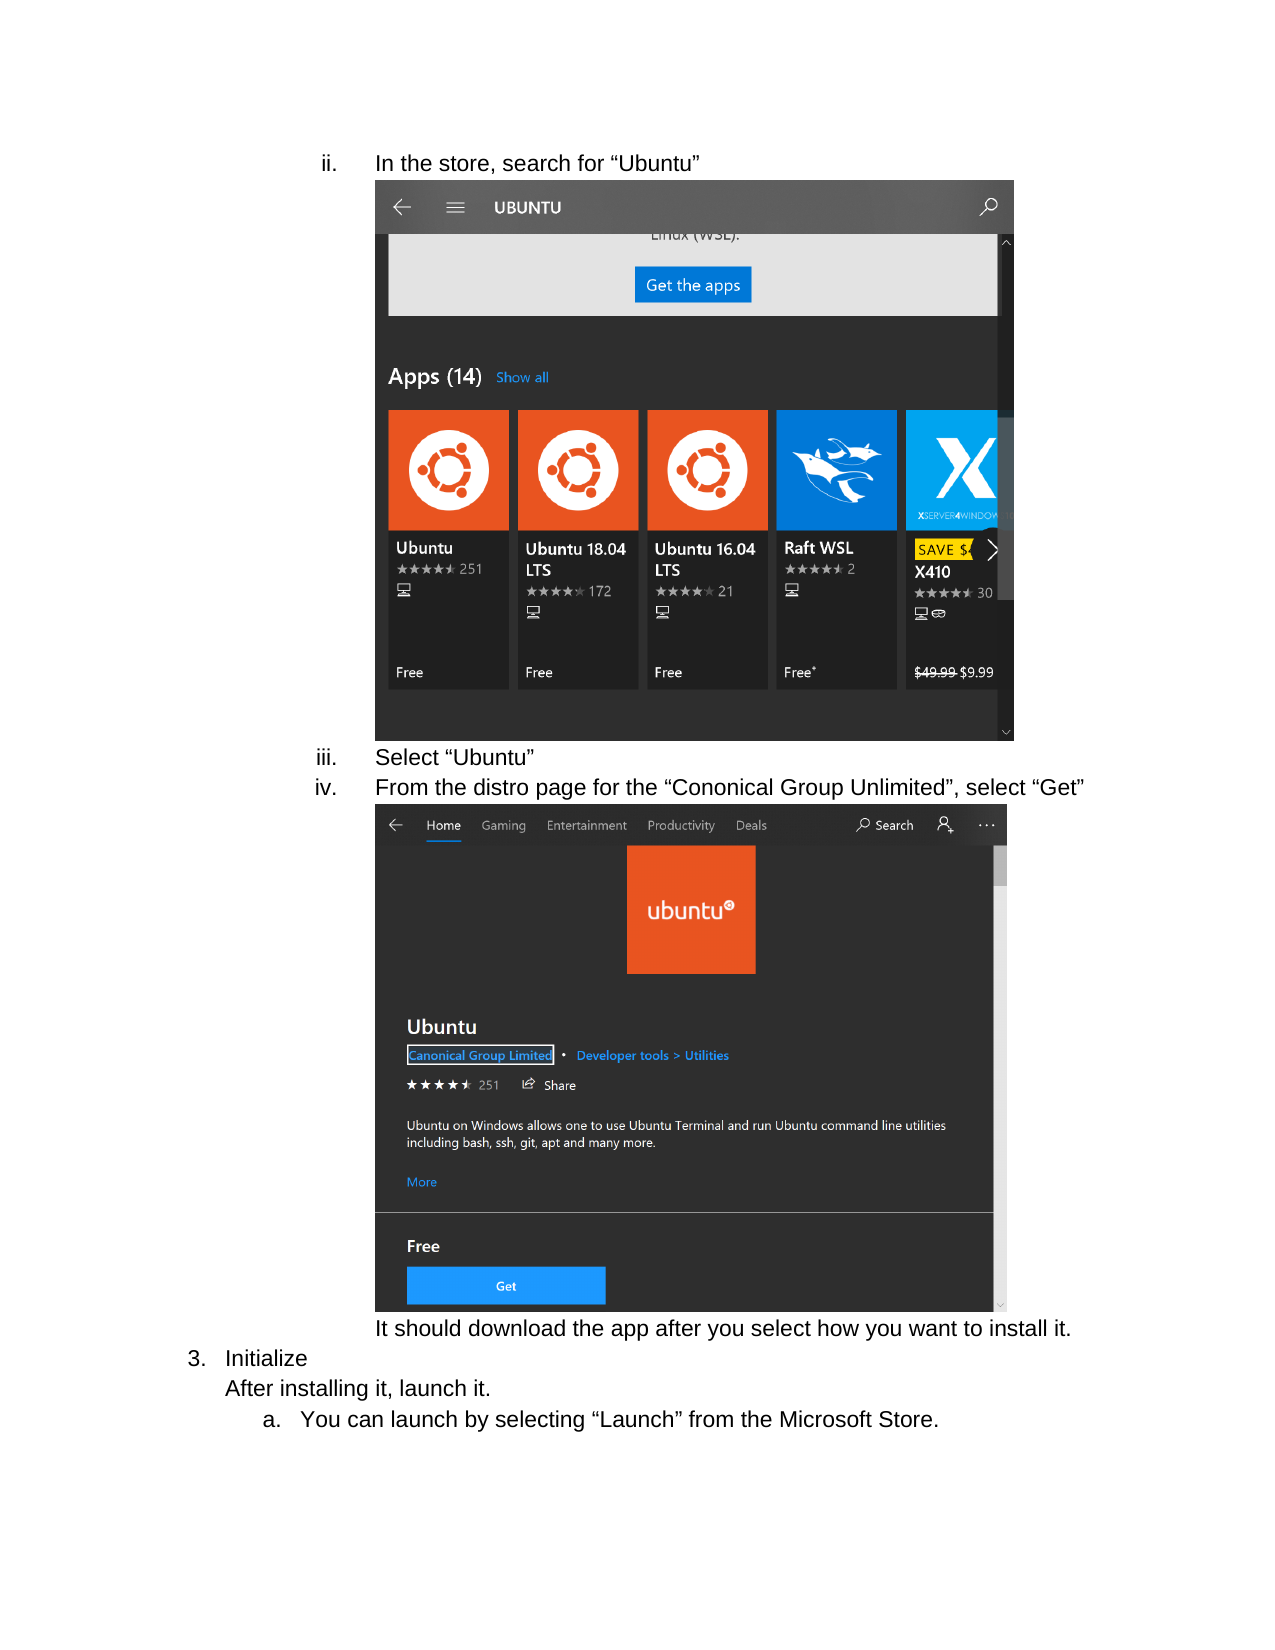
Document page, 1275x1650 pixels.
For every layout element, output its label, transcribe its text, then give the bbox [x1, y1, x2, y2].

picture [375, 180, 1014, 741]
list You can launch by selecting “Launch” from the Microsoft Store. [262, 1406, 1125, 1432]
picture [375, 804, 1007, 1312]
list Initialize After installing it, launch it. [187, 1345, 1125, 1402]
list Select “Ubuntu” [337, 744, 1125, 771]
